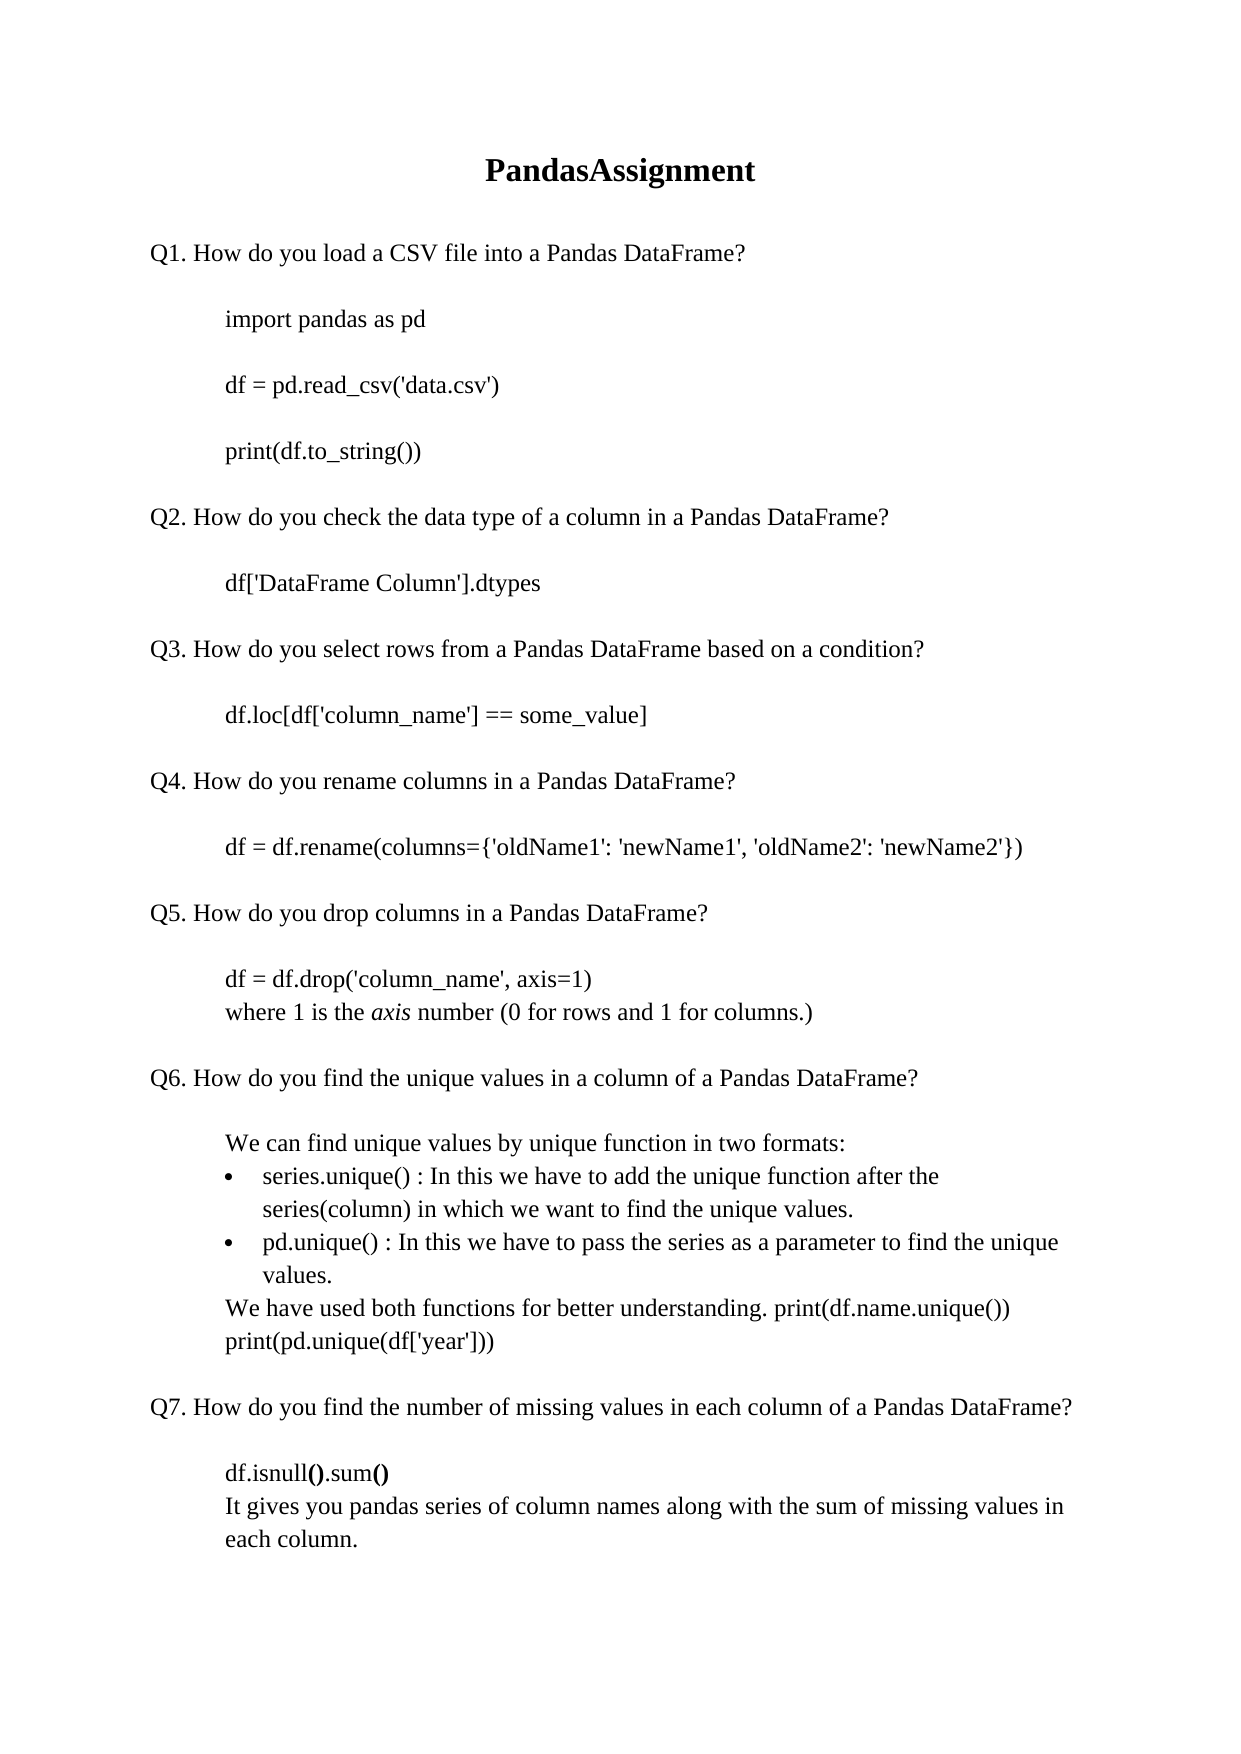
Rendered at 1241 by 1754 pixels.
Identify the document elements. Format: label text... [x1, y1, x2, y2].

text Q3. How do you select rows from a Pandas DataFrame based on a condition? [150, 634, 1090, 663]
list series.unique() : In this we have to add the unique function after the series(column) in which we want to find the unique values. [225, 1161, 1090, 1223]
text PandasAssignment [150, 150, 1090, 188]
text import pandas as pd df = pd.read_csv('data.csv') print(df.to_string()) [225, 304, 1090, 465]
text We can find unique values by unique function in two formats: [150, 1128, 1090, 1157]
text We have used both functions for better understanding. print(df.name.unique()) print(pd.unique(df['year'])) [225, 1293, 1090, 1355]
text df = df.drop('column_name', axis=1) [150, 964, 1090, 993]
text df.isnull().sum() [150, 1458, 1090, 1487]
text Q7. How do you find the number of missing values in each column of a Pandas DataFrame? [150, 1392, 1090, 1421]
text Q4. How do you rename columns in a Pandas DataFrame? [150, 766, 1090, 794]
text df = df.rename(columns={'oldName1': 'newName1', 'oldName2': 'newName2'}) [150, 832, 1090, 861]
text Q5. How do you drop columns in a Pandas DataFrame? [150, 898, 1090, 927]
text Q6. How do you find the unique values in a column of a Pandas DataFrame? [150, 1063, 1090, 1092]
text df['DataFrame Column'].dtypes [150, 568, 1090, 597]
text where 1 is the axis number (0 for rows and 1 for columns.) [150, 997, 1090, 1026]
text Q2. How do you check the data type of a column in a Pandas DataFrame? [150, 502, 1090, 531]
text It gives you pandas series of column names along with the sum of missing values in each column. [225, 1491, 1090, 1553]
text Q1. How do you load a CSV file into a Pandas DataFrame? [150, 238, 1090, 267]
list pd.unique() : In this we have to pass the series as a parameter to find the unique values. [225, 1227, 1090, 1289]
text df.loc[df['column_name'] == some_value] [150, 700, 1090, 728]
